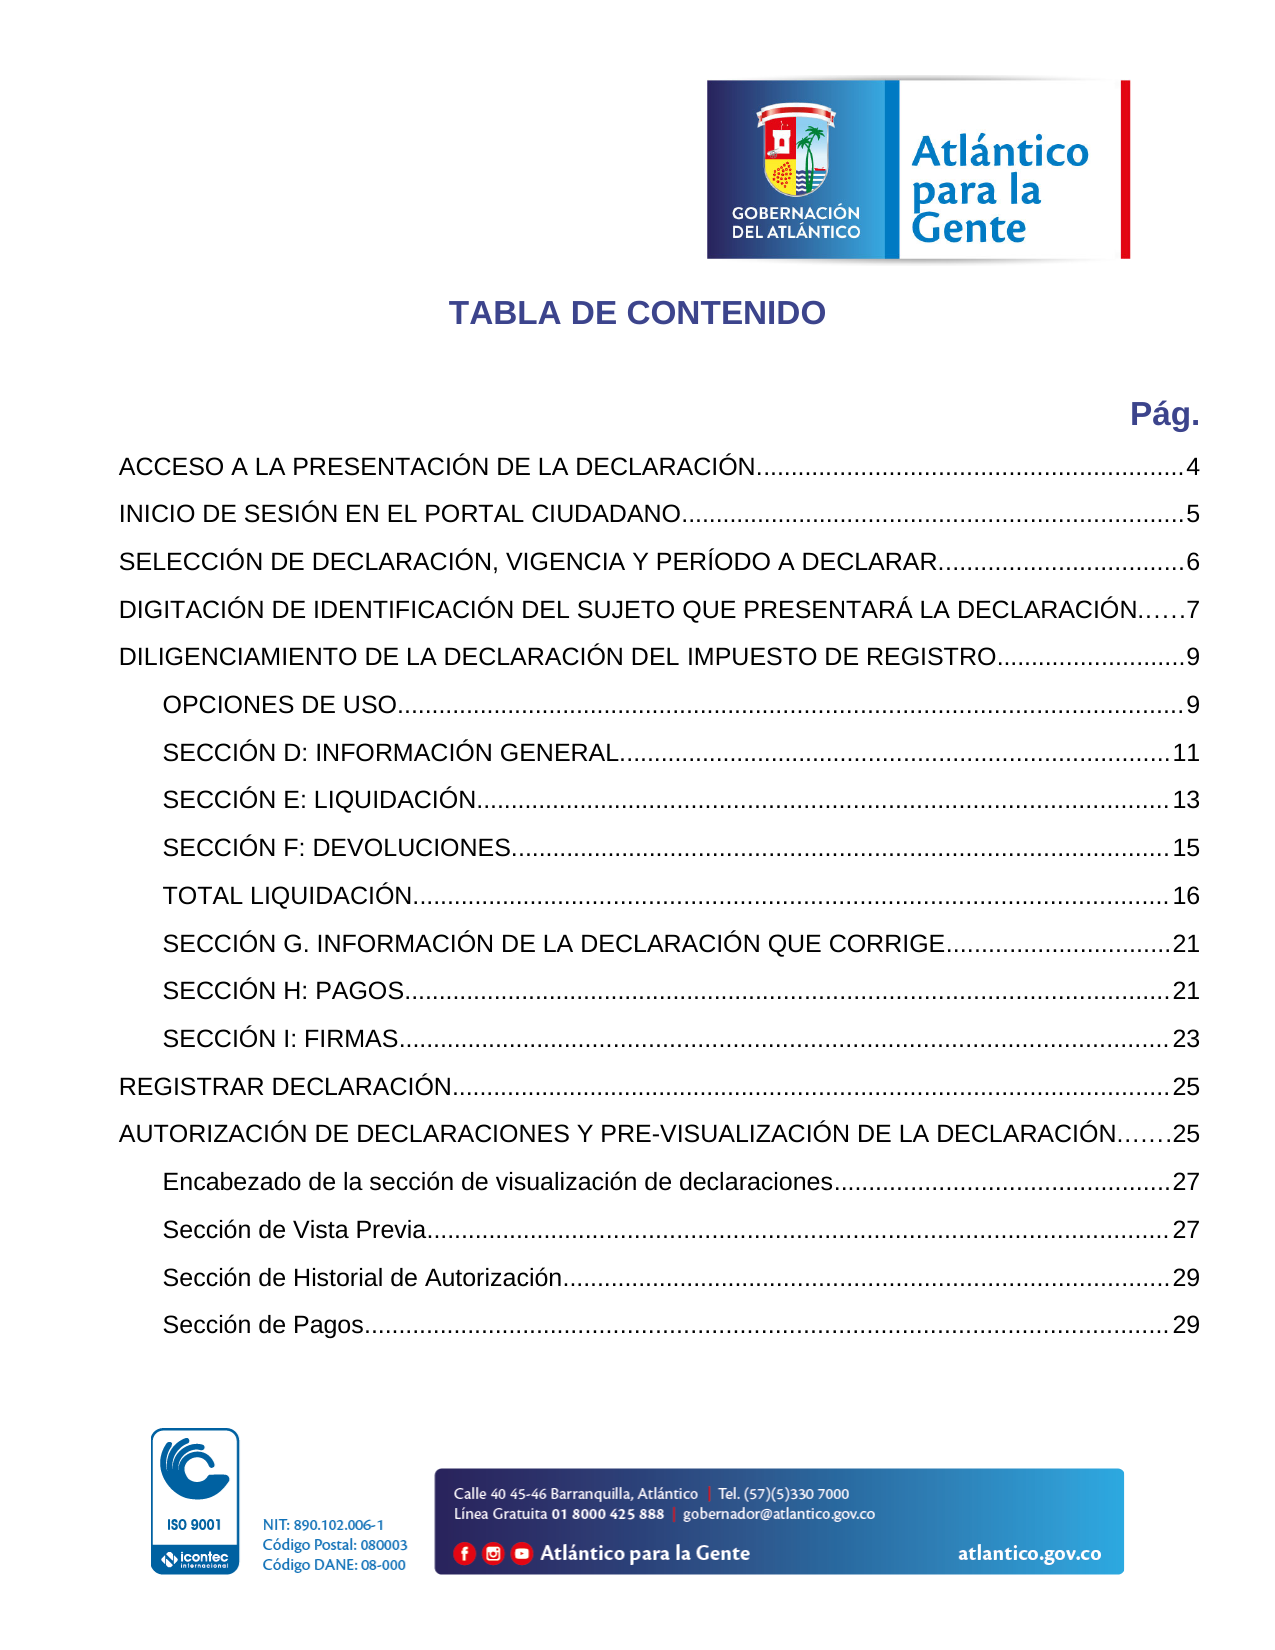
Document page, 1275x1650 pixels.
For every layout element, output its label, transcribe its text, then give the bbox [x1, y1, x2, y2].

text SECCIÓN D: INFORMACIÓN GENERAL. 11 [162, 738, 1200, 766]
text SECCIÓN E: LIQUIDACIÓN. 13 [162, 785, 1200, 814]
text SECCIÓN H: PAGOS. 21 [162, 976, 1200, 1005]
text SECCIÓN I: FIRMAS 23 [162, 1024, 1200, 1053]
text DIGITACIÓN DE IDENTIFICACIÓN DEL SUJETO QUE PRESENTARÁ LA DECLARACIÓN. 7 [119, 594, 1200, 623]
text TOTAL LIQUIDACIÓN. 16 [162, 881, 1200, 909]
text Sección de Historial de Autorización 29 [162, 1262, 1200, 1291]
text OPCIONES DE USO. 9 [162, 690, 1200, 719]
text DILIGENCIAMIENTO DE LA DECLARACIÓN DEL IMPUESTO DE REGISTRO. 9 [119, 642, 1200, 671]
text INICIO DE SESIÓN EN EL PORTAL CIUDADANO 5 [119, 499, 1200, 528]
picture [703, 75, 1133, 266]
text SECCIÓN G. INFORMACIÓN DE LA DECLARACIÓN QUE CORRIGE 21 [162, 928, 1200, 957]
text Encabezado de la sección de visualización de declaraciones 27 [162, 1167, 1200, 1196]
text REGISTRAR DECLARACIÓN 25 [119, 1072, 1200, 1100]
picture [151, 1428, 1125, 1575]
text AUTORIZACIÓN DE DECLARACIONES Y PRE-VISUALIZACIÓN DE LA DECLARACIÓN. 25 [119, 1119, 1200, 1148]
text Sección de Vista Previa 27 [162, 1215, 1200, 1243]
text ACCESO A LA PRESENTACIÓN DE LA DECLARACIÓN. 4 [119, 451, 1200, 480]
text SELECCIÓN DE DECLARACIÓN, VIGENCIA Y PERÍODO A DECLARAR. 6 [119, 547, 1200, 576]
text Pág. [75, 394, 1200, 432]
text Sección de Pagos 29 [162, 1310, 1200, 1339]
text SECCIÓN F: DEVOLUCIONES. 15 [162, 833, 1200, 862]
text TABLA DE CONTENIDO [75, 293, 1200, 332]
